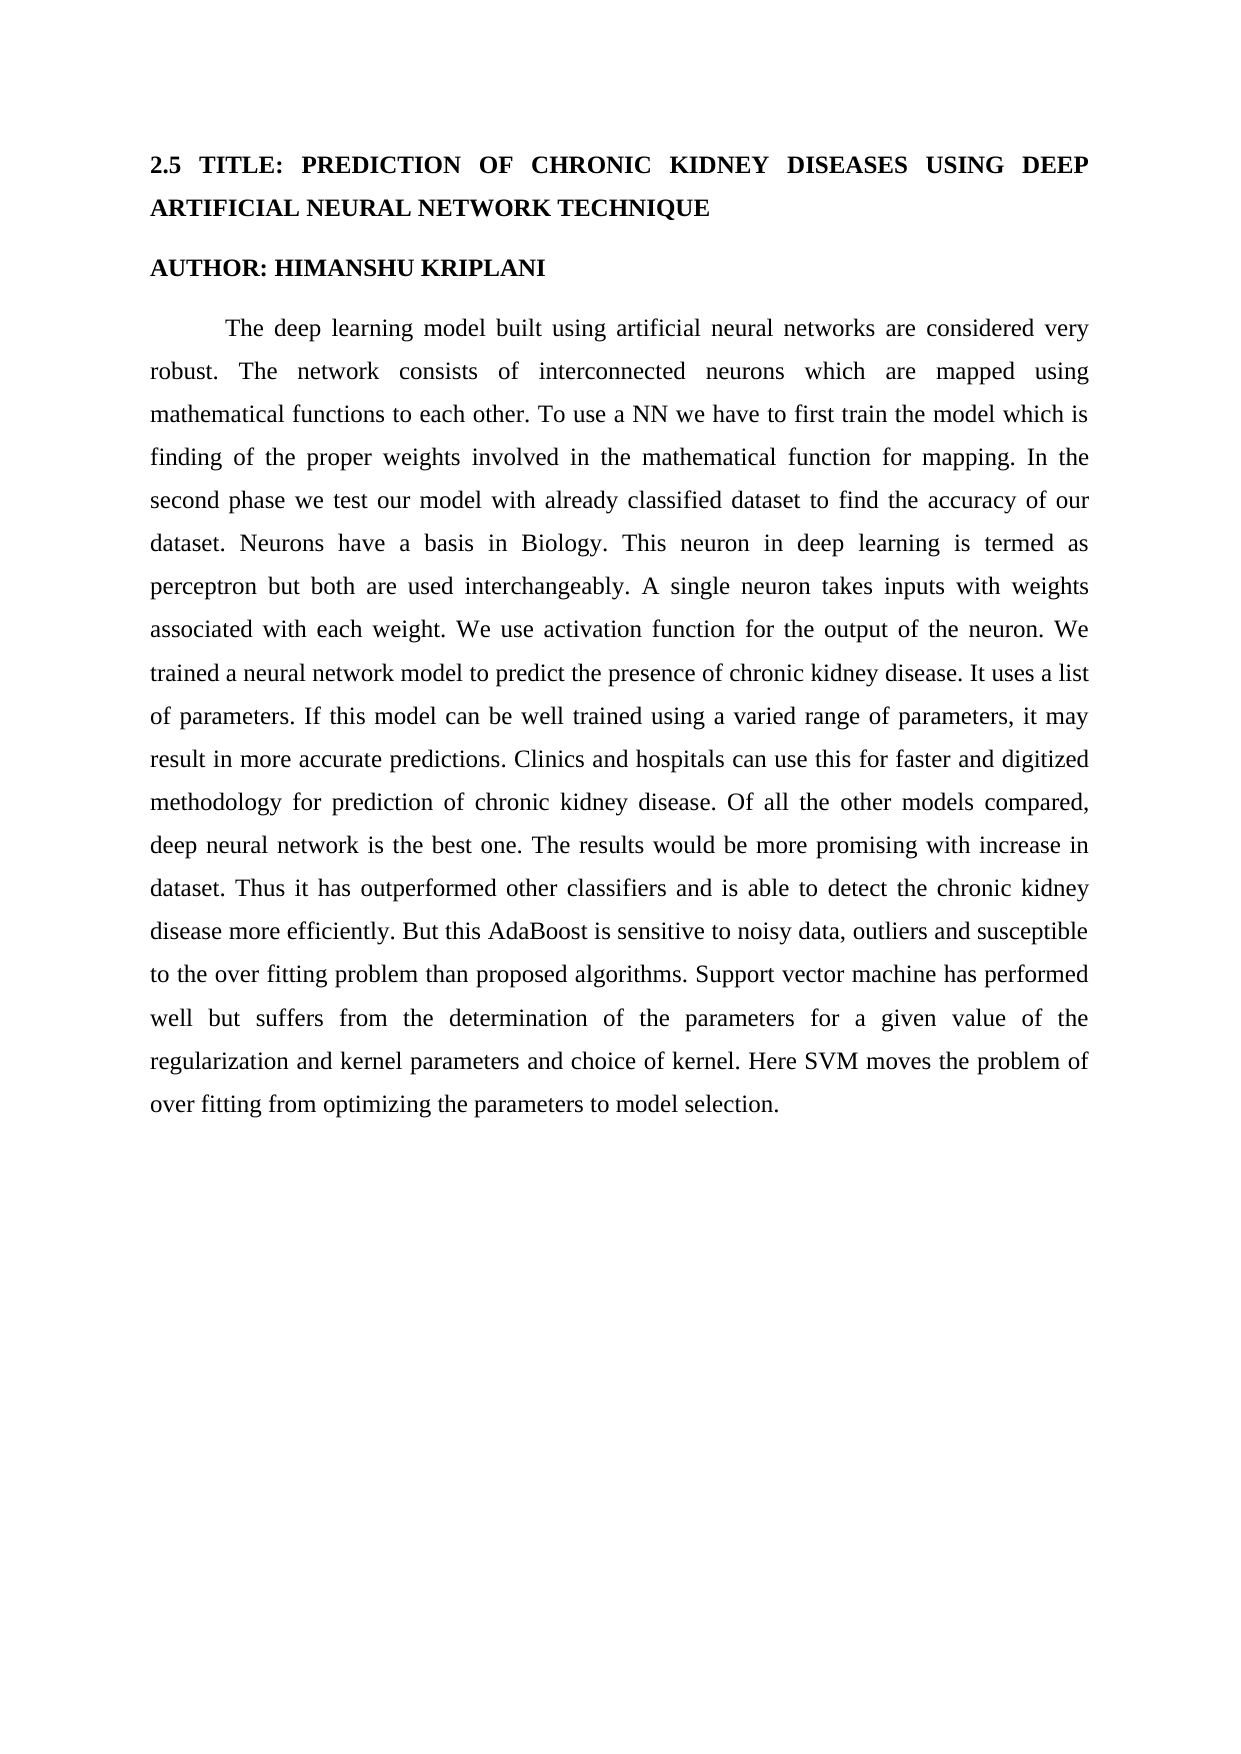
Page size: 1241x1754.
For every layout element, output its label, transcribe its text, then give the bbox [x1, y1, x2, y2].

text AUTHOR: HIMANSHU KRIPLANI [150, 253, 1090, 282]
text The deep learning model built using artificial neural networks are considered very robust. The network consists of interconnected neurons which are mapped using mathematical functions to each other. To use a NN we have to first train the model which is finding of the proper weights involved in the mathematical function for mapping. In the second phase we test our model with already classified dataset to find the accuracy of our dataset. Neurons have a basis in Biology. This neuron in deep learning is termed as perceptron but both are used interchangeably. A single neuron takes inputs with weights associated with each weight. We use activation function for the output of the neuron. We trained a neural network model to predict the presence of chronic kidney disease. It uses a list of parameters. If this model can be well trained using a varied range of parameters, it may result in more accurate predictions. Clinics and hospitals can use this for faster and digitized methodology for prediction of chronic kidney disease. Of all the other models compared, deep neural network is the best one. The results would be more promising with increase in dataset. Thus it has outperformed other classifiers and is able to detect the chronic kidney disease more efficiently. But this AdaBoost is sensitive to noisy data, outliers and susceptible to the over fitting problem than proposed algorithms. Support vector machine has performed well but suffers from the determination of the parameters for a given value of the regularization and kernel parameters and choice of kernel. Here SVM moves the problem of over fitting from optimizing the parameters to model selection. [150, 313, 1090, 1118]
text 2.5 TITLE: PREDICTION OF CHRONIC KIDNEY DISEASES USING DEEP ARTIFICIAL NEURAL NETWORK TECHNIQUE [150, 150, 1090, 222]
